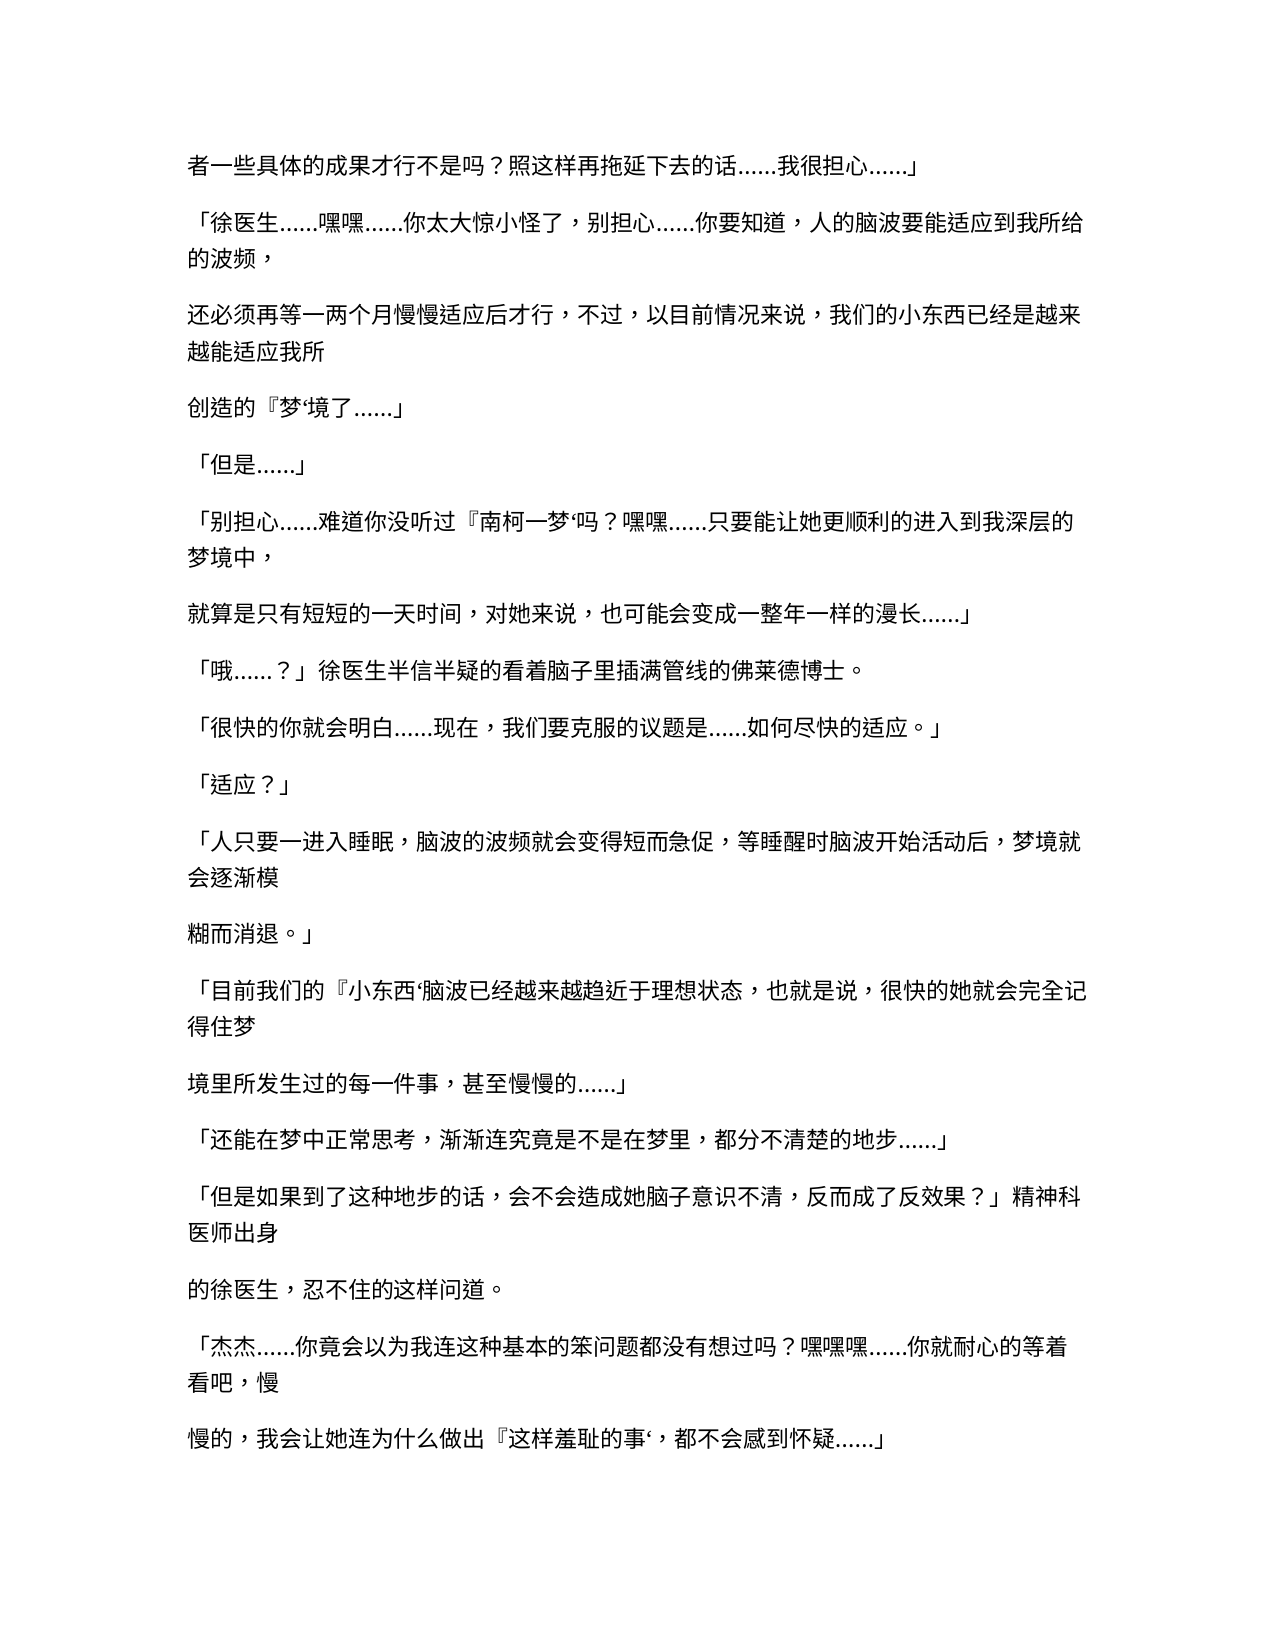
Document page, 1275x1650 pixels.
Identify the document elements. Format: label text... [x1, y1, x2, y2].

text 创造的『梦‘境了……」 [187, 392, 1087, 423]
text 「杰杰……你竟会以为我连这种基本的笨问题都没有想过吗？嘿嘿嘿……你就耐心的等着看吧，慢 [187, 1331, 1087, 1398]
text 的徐医生，忍不住的这样问道。 [187, 1274, 1087, 1305]
text 者一些具体的成果才行不是吗？照这样再拖延下去的话……我很担心……」 [187, 150, 1087, 181]
text 「适应？」 [187, 769, 1087, 800]
text 「哦……？」徐医生半信半疑的看着脑子里插满管线的佛莱德博士。 [187, 655, 1087, 686]
text 「人只要一进入睡眠，脑波的波频就会变得短而急促，等睡醒时脑波开始活动后，梦境就会逐渐模 [187, 826, 1087, 893]
text 「还能在梦中正常思考，渐渐连究竟是不是在梦里，都分不清楚的地步……」 [187, 1124, 1087, 1156]
text 就算是只有短短的一天时间，对她来说，也可能会变成一整年一样的漫长……」 [187, 598, 1087, 630]
text 还必须再等一两个月慢慢适应后才行，不过，以目前情况来说，我们的小东西已经是越来越能适应我所 [187, 299, 1087, 367]
text 「但是如果到了这种地步的话，会不会造成她脑子意识不清，反而成了反效果？」精神科医师出身 [187, 1181, 1087, 1248]
text 「徐医生……嘿嘿……你太大惊小怪了，别担心……你要知道，人的脑波要能适应到我所给的波频， [187, 207, 1087, 274]
text 糊而消退。」 [187, 918, 1087, 949]
text 「很快的你就会明白……现在，我们要克服的议题是……如何尽快的适应。」 [187, 712, 1087, 743]
text 「目前我们的『小东西‘脑波已经越来越趋近于理想状态，也就是说，很快的她就会完全记得住梦 [187, 975, 1087, 1042]
text 「别担心……难道你没听过『南柯一梦‘吗？嘿嘿……只要能让她更顺利的进入到我深层的梦境中， [187, 506, 1087, 573]
text 「但是……」 [187, 449, 1087, 480]
text 境里所发生过的每一件事，甚至慢慢的……」 [187, 1068, 1087, 1099]
text 慢的，我会让她连为什么做出『这样羞耻的事‘，都不会感到怀疑……」 [187, 1423, 1087, 1455]
